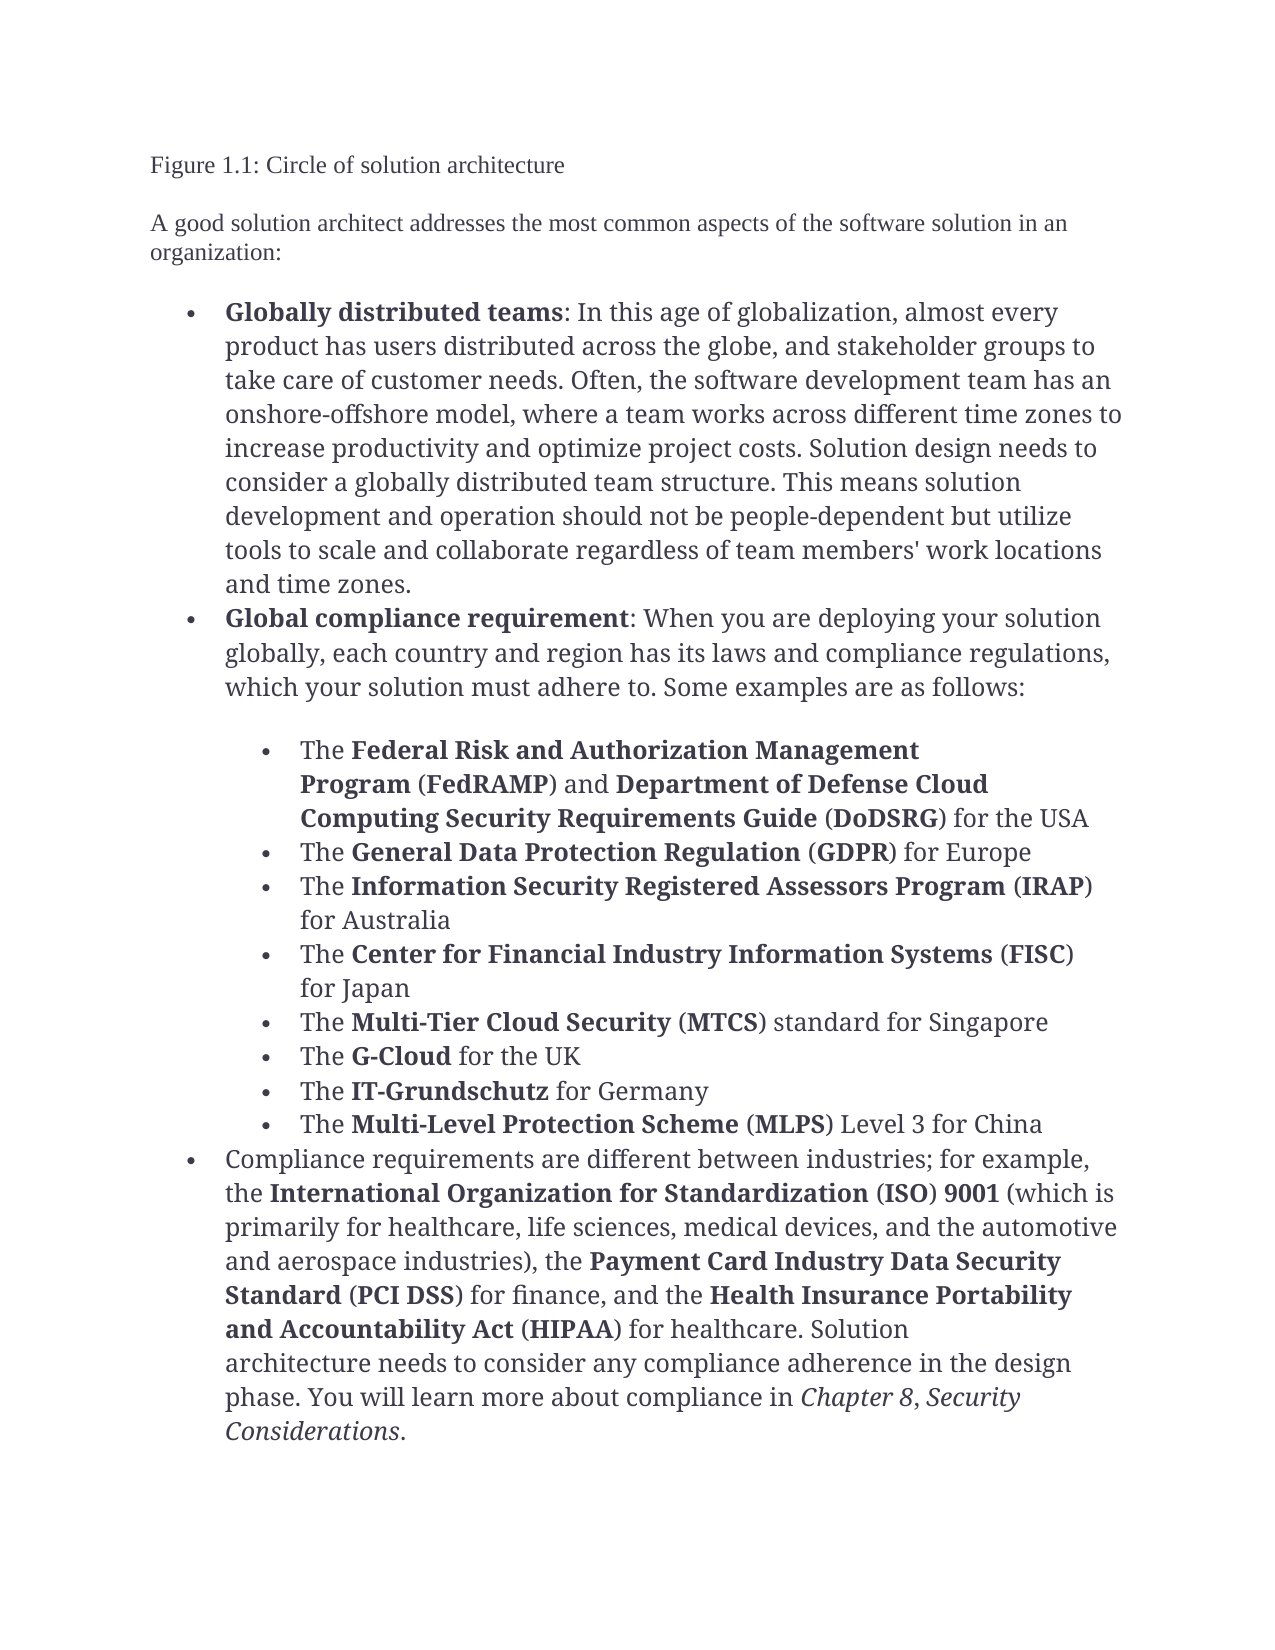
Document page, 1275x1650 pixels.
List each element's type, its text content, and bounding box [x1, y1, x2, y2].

list The Multi-Tier Cloud Security (MTCS) standard for Singapore [262, 1005, 1125, 1039]
list Compliance requirements are different between industries; for example, the International Organization for Standardization (ISO) 9001 (which is primarily for healthcare, life sciences, medical devices, and the automotive and aerospace industries), the Payment Card Industry Data Security Standard (PCI DSS) for finance, and the Health Insurance Portability and Accountability Act (HIPAA) for healthcare. Solution architecture needs to consider any compliance adherence in the design phase. You will learn more about compliance in Chapter 8, Security Considerations. [187, 1141, 1125, 1448]
list The General Data Protection Regulation (GDPR) for Europe [262, 835, 1125, 869]
text Figure 1.1: Circle of solution architecture [150, 150, 1125, 179]
text A good solution architect addresses the most common aspects of the software solution in an organization: [150, 208, 1125, 265]
list Globally distributed teams: In this age of globalization, almost every product has users distributed across the globe, and stakeholder groups to take care of customer needs. Often, the software development team has an onshore-offshore model, where a team works across different time zones to increase productivity and optimize project costs. Solution design needs to consider a globally distributed team structure. This means solution development and operation should not be people-dependent but utilize tools to scale and collaborate regardless of team members' work locations and time zones. [187, 294, 1125, 601]
list The IT-Grundschutz for Germany [262, 1073, 1125, 1107]
list The G-Cloud for the UK [262, 1039, 1125, 1073]
list Global compliance requirement: When you are deploying your solution globally, each country and region has its laws and compliance regulations, which your solution must adhere to. Some examples are as follows: [187, 601, 1125, 703]
list The Multi-Level Protection Scheme (MLPS) Level 3 for China [262, 1107, 1125, 1141]
list The Center for Financial Industry Information Systems (FISC) for Japan [262, 937, 1125, 1005]
list The Information Security Registered Assessors Program (IRAP) for Australia [262, 869, 1125, 937]
list The Federal Risk and Authorization Management Program (FedRAMP) and Department of Defense Cloud Computing Security Requirements Guide (DoDSRG) for the USA [262, 732, 1125, 835]
